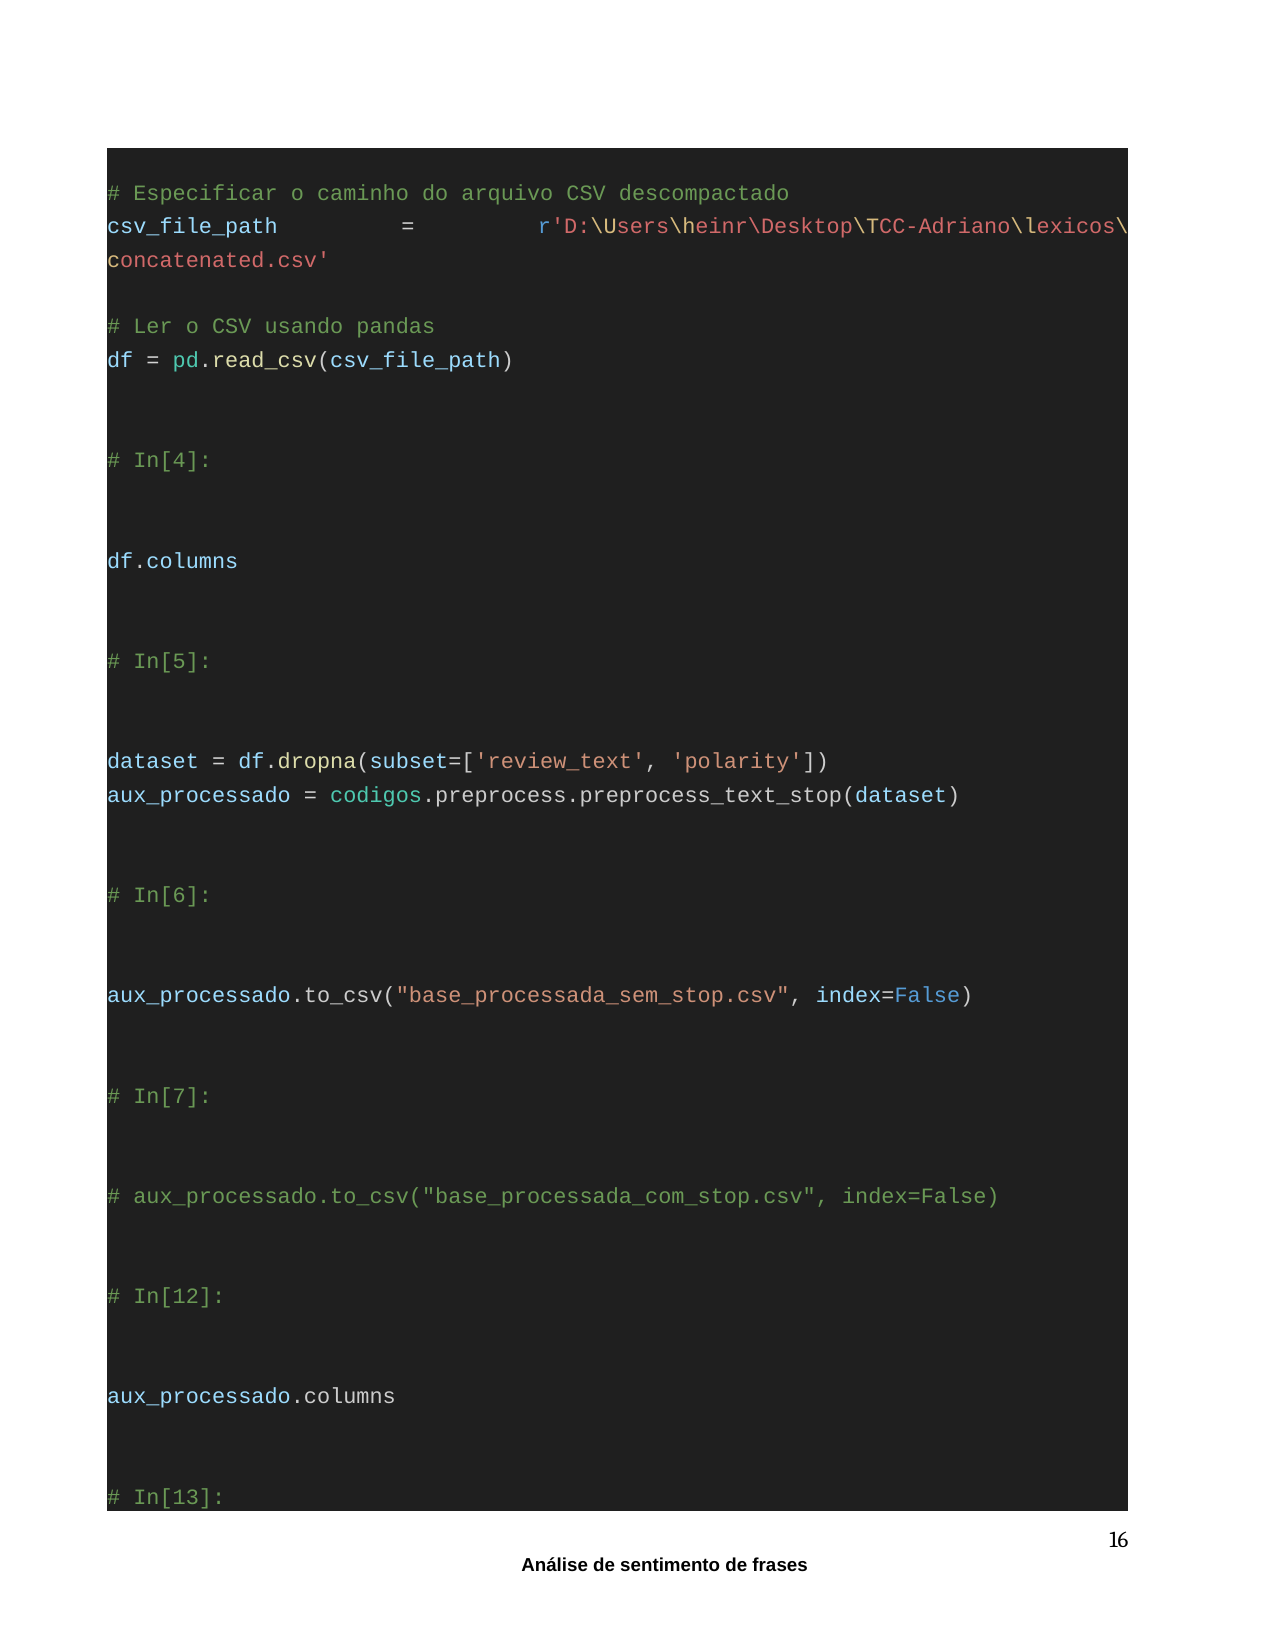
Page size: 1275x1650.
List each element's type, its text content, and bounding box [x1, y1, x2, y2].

text csv_file_path = r'D:\Users\heinr\Desktop\TCC-Adriano\lexicos\concatenated.csv' [107, 215, 1128, 274]
text aux_processado.to_csv("base_processada_sem_stop.csv", index=False) [107, 984, 1128, 1009]
text # aux_processado.to_csv("base_processada_com_stop.csv", index=False) [107, 1185, 1128, 1210]
text # Especificar o caminho do arquivo CSV descompactado [107, 182, 1128, 207]
text # In[6]: [107, 884, 1128, 909]
text df.columns [107, 550, 1128, 574]
text # Ler o CSV usando pandas [107, 316, 1128, 341]
text # In[4]: [107, 449, 1128, 474]
text aux_processado = codigos.preprocess.preprocess_text_stop(dataset) [107, 784, 1128, 809]
text # In[7]: [107, 1085, 1128, 1109]
text aux_processado.columns [107, 1386, 1128, 1411]
text df = pd.read_csv(csv_file_path) [107, 349, 1128, 374]
text # In[12]: [107, 1285, 1128, 1310]
text dataset = df.dropna(subset=['review_text', 'polarity']) [107, 750, 1128, 775]
text # In[5]: [107, 650, 1128, 675]
text # In[13]: [107, 1486, 1128, 1511]
